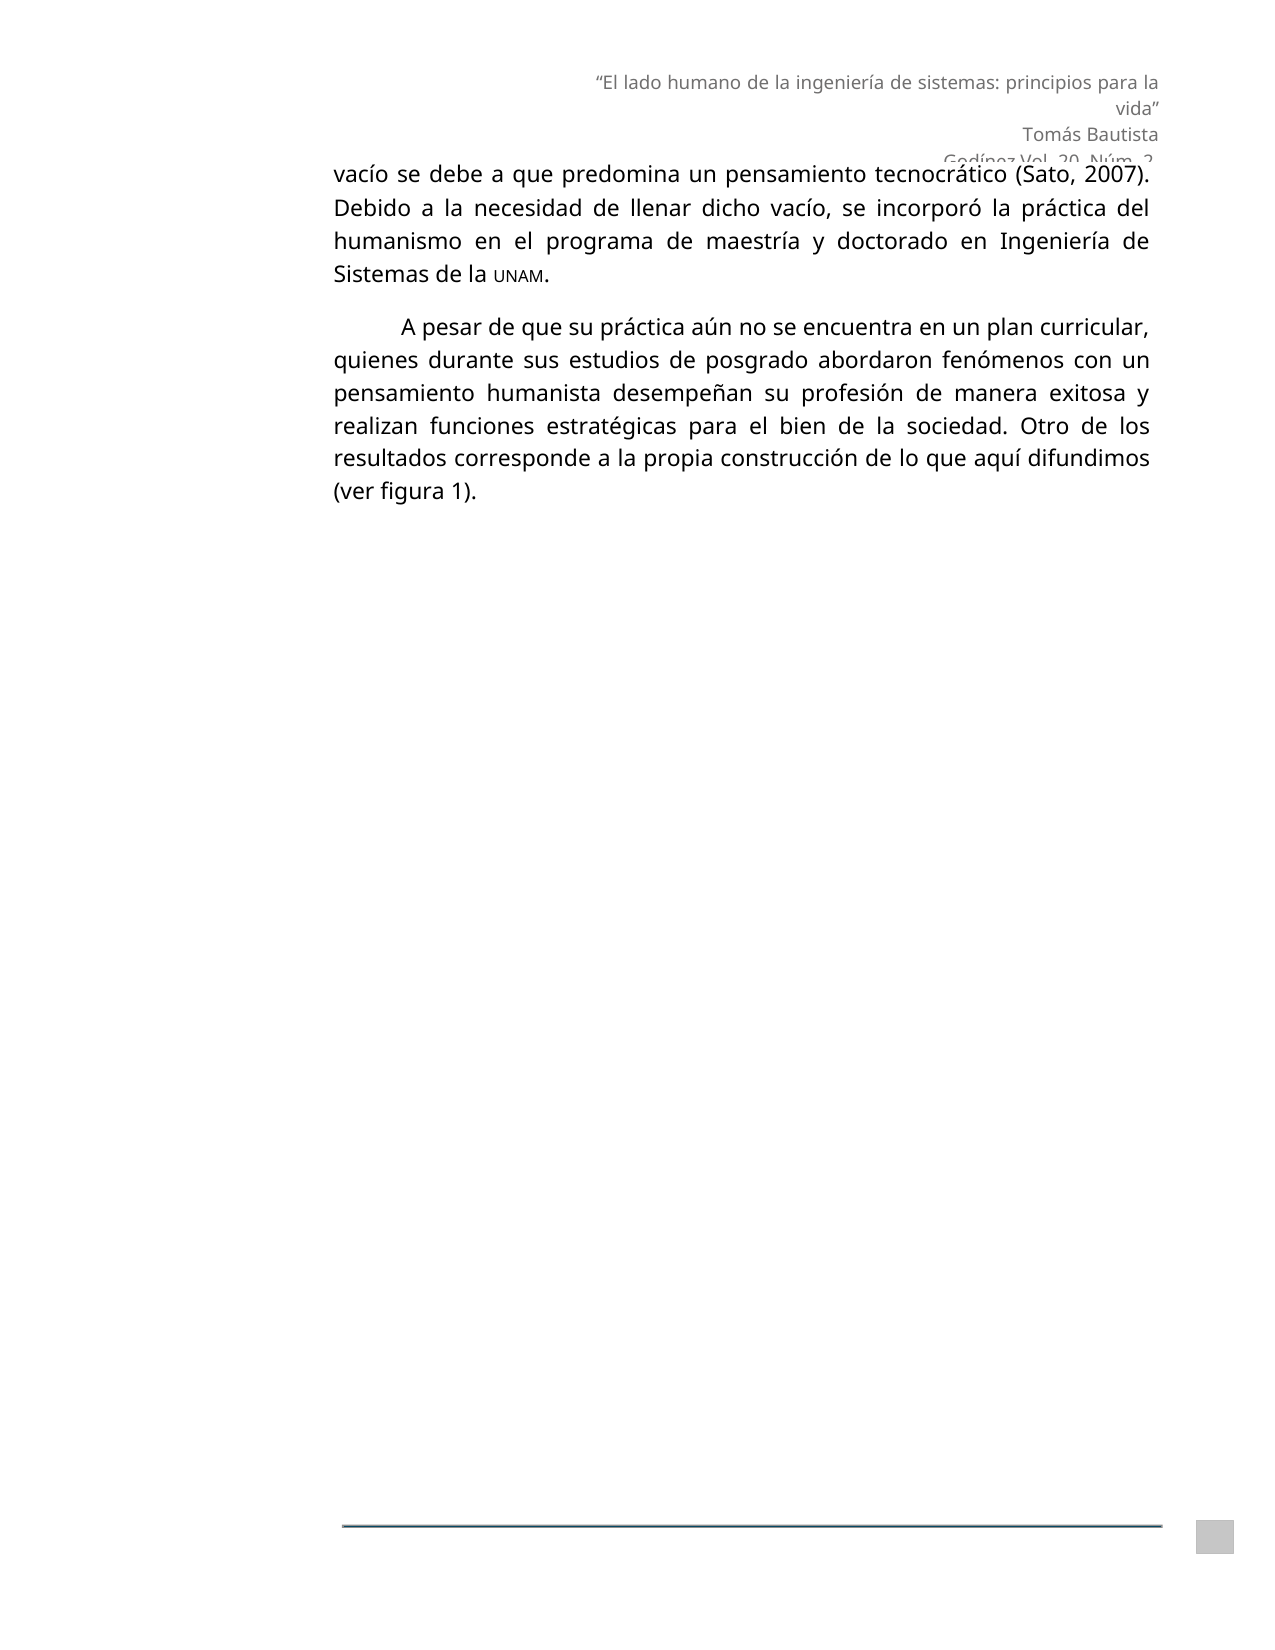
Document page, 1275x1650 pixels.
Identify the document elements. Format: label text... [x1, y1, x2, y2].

text A pesar de que su práctica aún no se encuentra en un plan curricular, quienes durante sus estudios de posgrado abordaron fenómenos con un pensamiento humanista desempeñan su profesión de manera exitosa y realizan funciones estratégicas para el bien de la sociedad. Otro de los resultados corresponde a la propia construcción de lo que aquí difundimos (ver figura 1). [333, 311, 1150, 506]
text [333, 158, 1151, 289]
